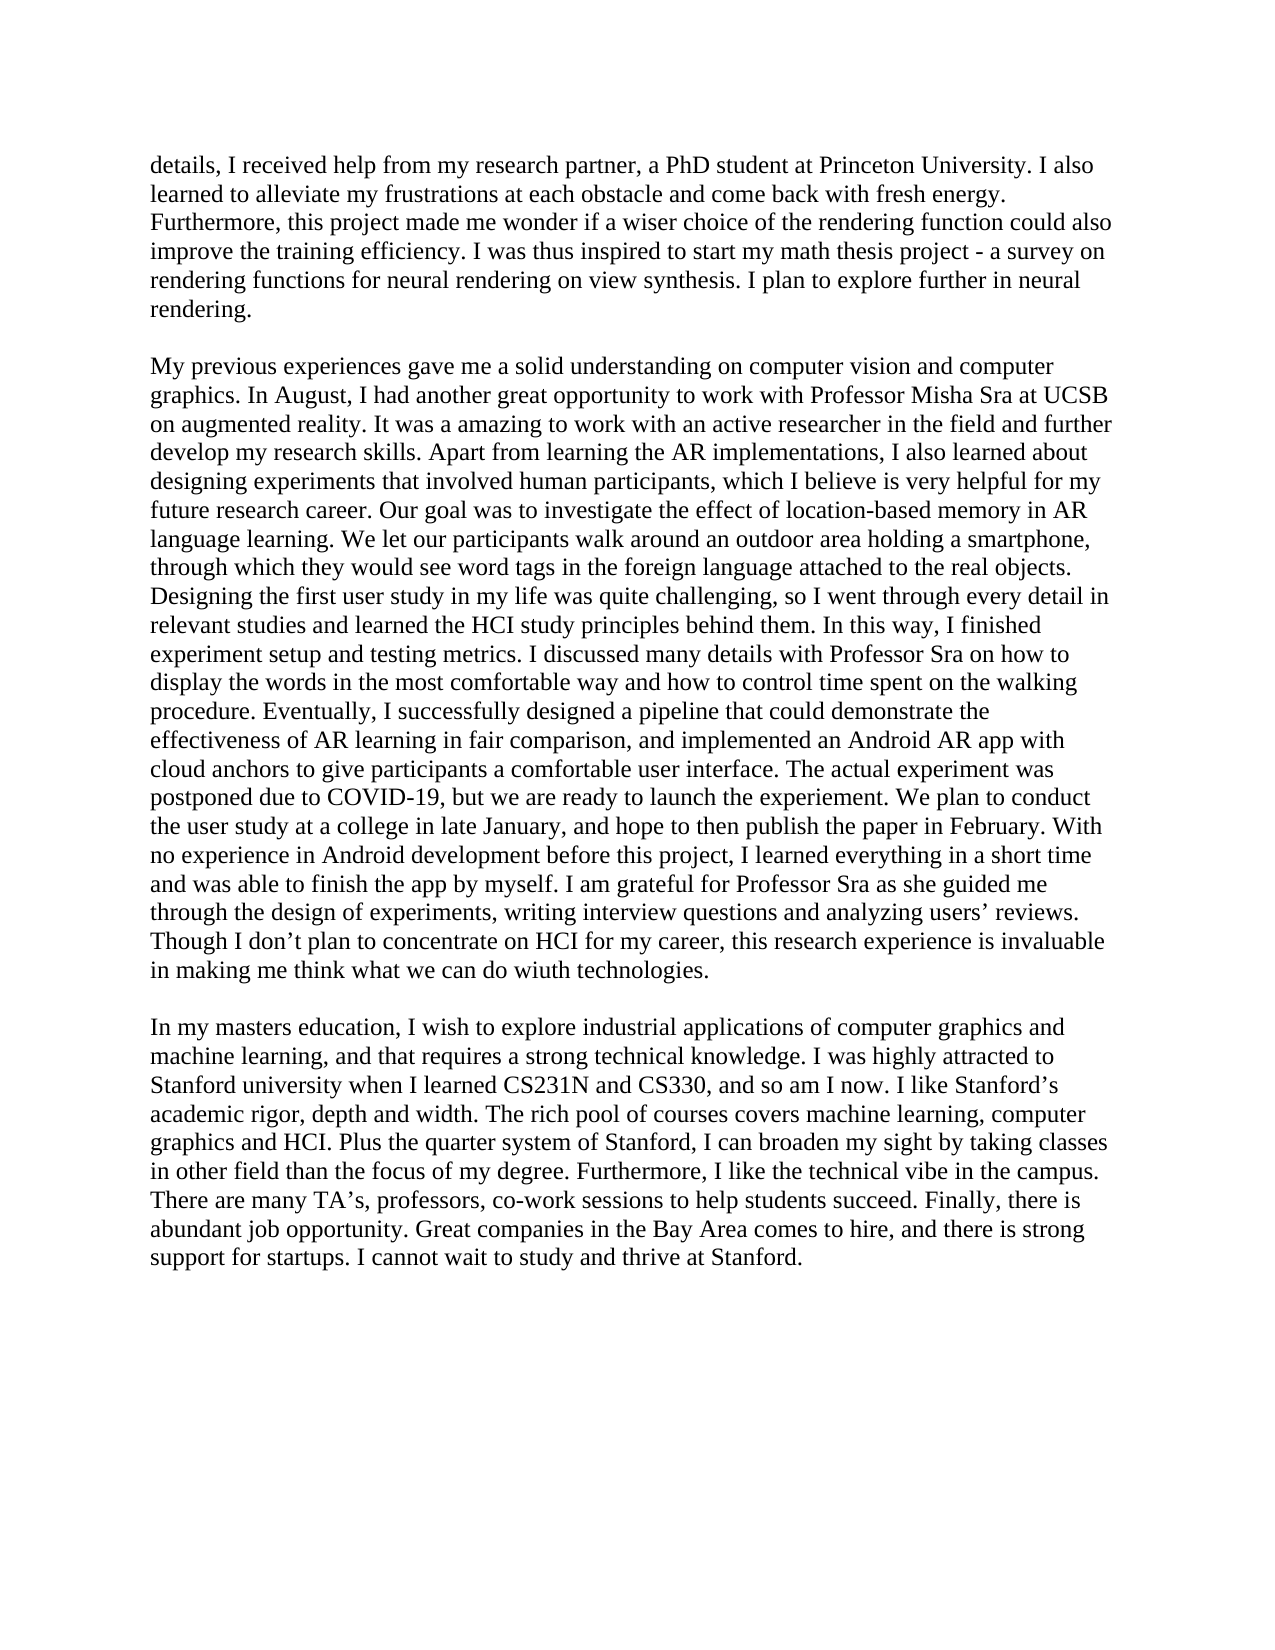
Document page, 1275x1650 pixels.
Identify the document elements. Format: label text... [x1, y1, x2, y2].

text In my masters education, I wish to explore industrial applications of computer graphics and machine learning, and that requires a strong technical knowledge. I was highly attracted to Stanford university when I learned CS231N and CS330, and so am I now. I like Stanford’s academic rigor, depth and width. The rich pool of courses covers machine learning, computer graphics and HCI. Plus the quarter system of Stanford, I can broaden my sight by taking classes in other field than the focus of my degree. Furthermore, I like the technical vibe in the campus. There are many TA’s, professors, co-work sessions to help students succeed. Finally, there is abundant job opportunity. Great companies in the Bay Area comes to hire, and there is strong support for startups. I cannot wait to study and thrive at Stanford. [150, 1012, 1125, 1271]
text My previous experiences gave me a solid understanding on computer vision and computer graphics. In August, I had another great opportunity to work with Professor Misha Sra at UCSB on augmented reality. It was a amazing to work with an active researcher in the field and further develop my research skills. Apart from learning the AR implementations, I also learned about designing experiments that involved human participants, which I believe is very helpful for my future research career. Our goal was to investigate the effect of location-based memory in AR language learning. We let our participants walk around an outdoor area holding a smartphone, through which they would see word tags in the foreign language attached to the real objects. Designing the first user study in my life was quite challenging, so I went through every detail in relevant studies and learned the HCI study principles behind them. In this way, I finished experiment setup and testing metrics. I discussed many details with Professor Sra on how to display the words in the most comfortable way and how to control time spent on the walking procedure. Eventually, I successfully designed a pipeline that could demonstrate the effectiveness of AR learning in fair comparison, and implemented an Android AR app with cloud anchors to give participants a comfortable user interface. The actual experiment was postponed due to COVID-19, but we are ready to launch the experiement. We plan to conduct the user study at a college in late January, and hope to then publish the paper in February. With no experience in Android development before this project, I learned everything in a short time and was able to finish the app by myself. I am grateful for Professor Sra as she guided me through the design of experiments, writing interview questions and analyzing users’ reviews. Though I don’t plan to concentrate on HCI for my career, this research experience is invaluable in making me think what we can do wiuth technologies. [150, 351, 1125, 984]
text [150, 150, 1125, 322]
